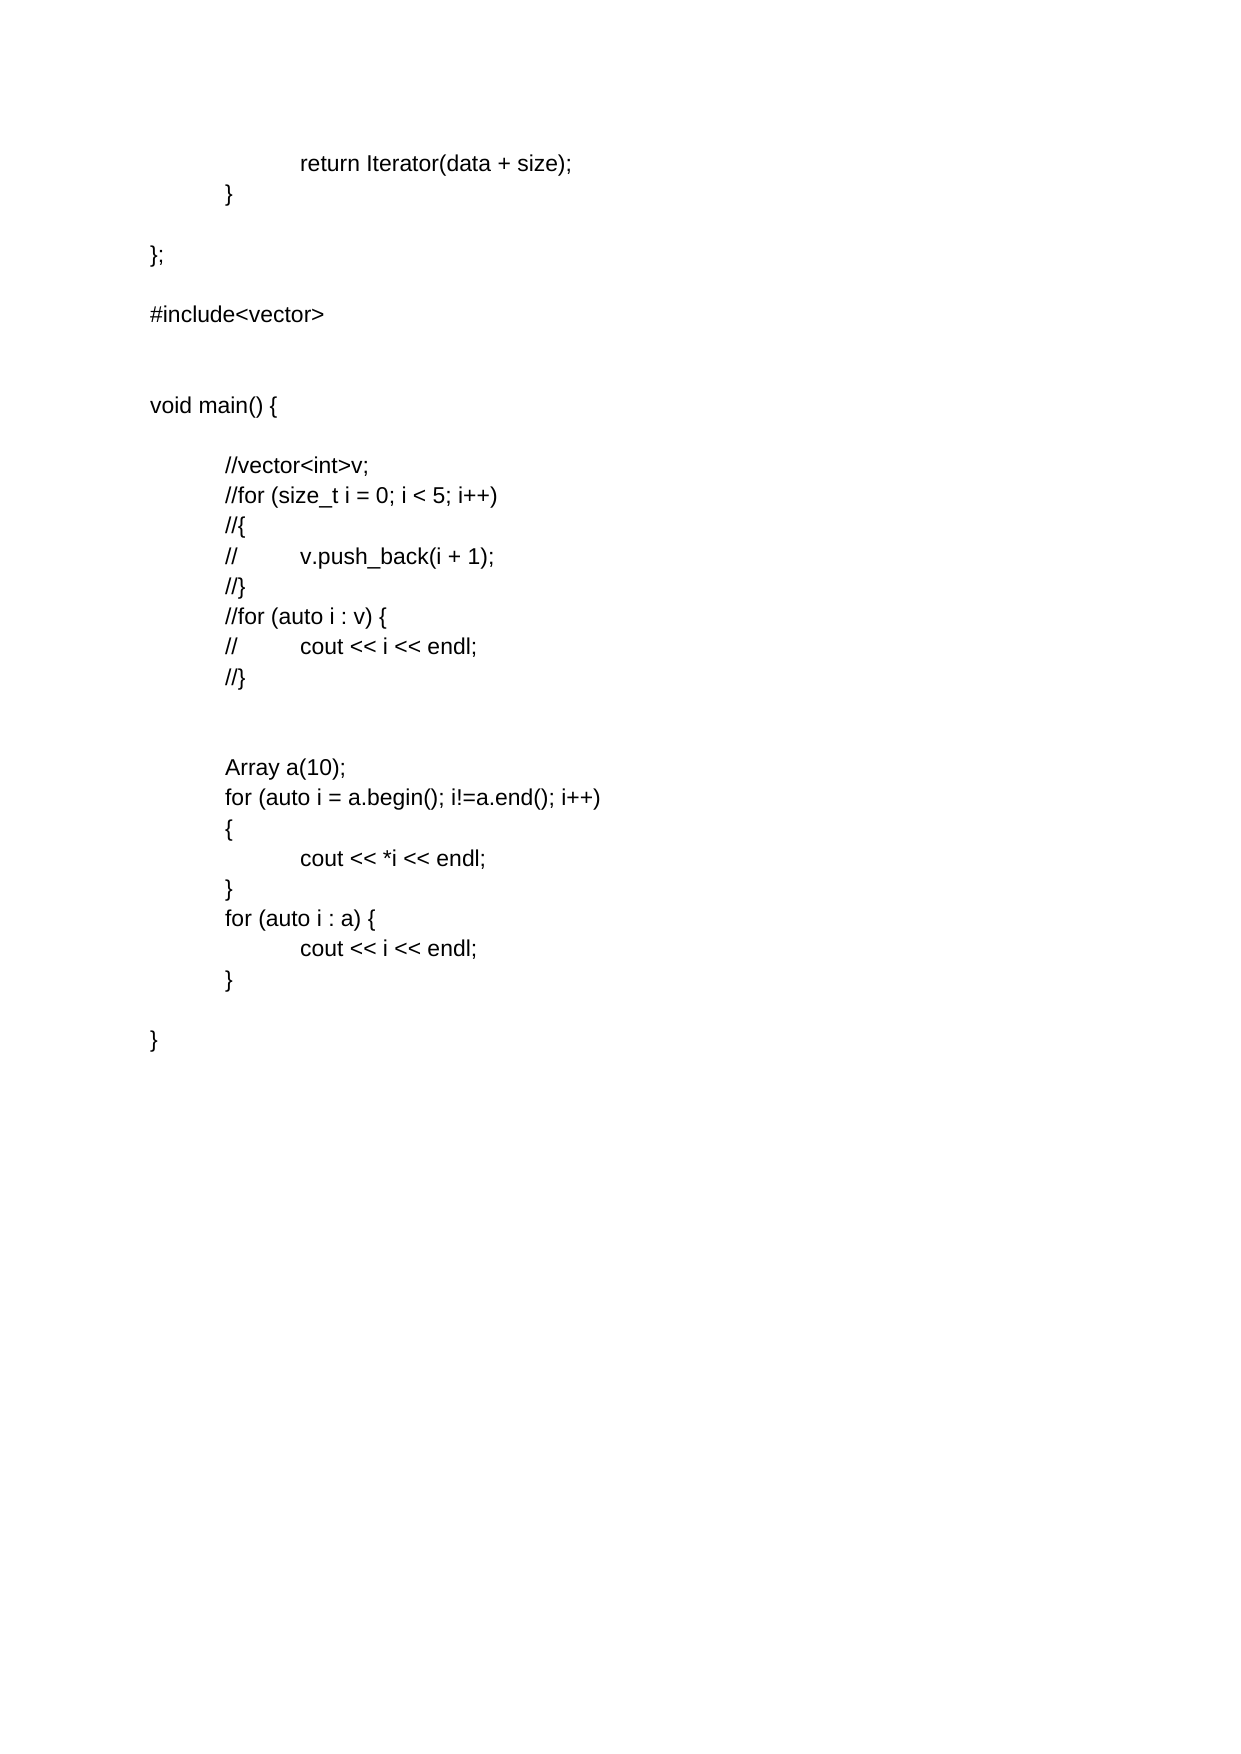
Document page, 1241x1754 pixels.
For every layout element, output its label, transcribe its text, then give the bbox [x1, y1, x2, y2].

text //for (size_t i = 0; i < 5; i++) [150, 482, 1090, 509]
text // cout << i << endl; [150, 633, 1090, 660]
text } [150, 875, 1090, 901]
text { [150, 814, 1090, 841]
text for (auto i : a) { [150, 905, 1090, 932]
text cout << i << endl; [150, 935, 1090, 962]
text void main() { [150, 392, 1090, 418]
text //{ [150, 512, 1090, 539]
text cout << *i << endl; [150, 845, 1090, 871]
text //for (auto i : v) { [150, 603, 1090, 629]
text } [150, 1026, 1090, 1052]
text // v.push_back(i + 1); [150, 543, 1090, 569]
text } [150, 180, 1090, 207]
text }; [150, 241, 1090, 267]
text //vector<int>v; [150, 452, 1090, 478]
text } [150, 966, 1090, 992]
text #include<vector> [150, 301, 1090, 327]
text Array a(10); [150, 754, 1090, 781]
text //} [150, 573, 1090, 599]
text for (auto i = a.begin(); i!=a.end(); i++) [150, 784, 1090, 811]
text return Iterator(data + size); [150, 150, 1090, 176]
text //} [150, 663, 1090, 690]
